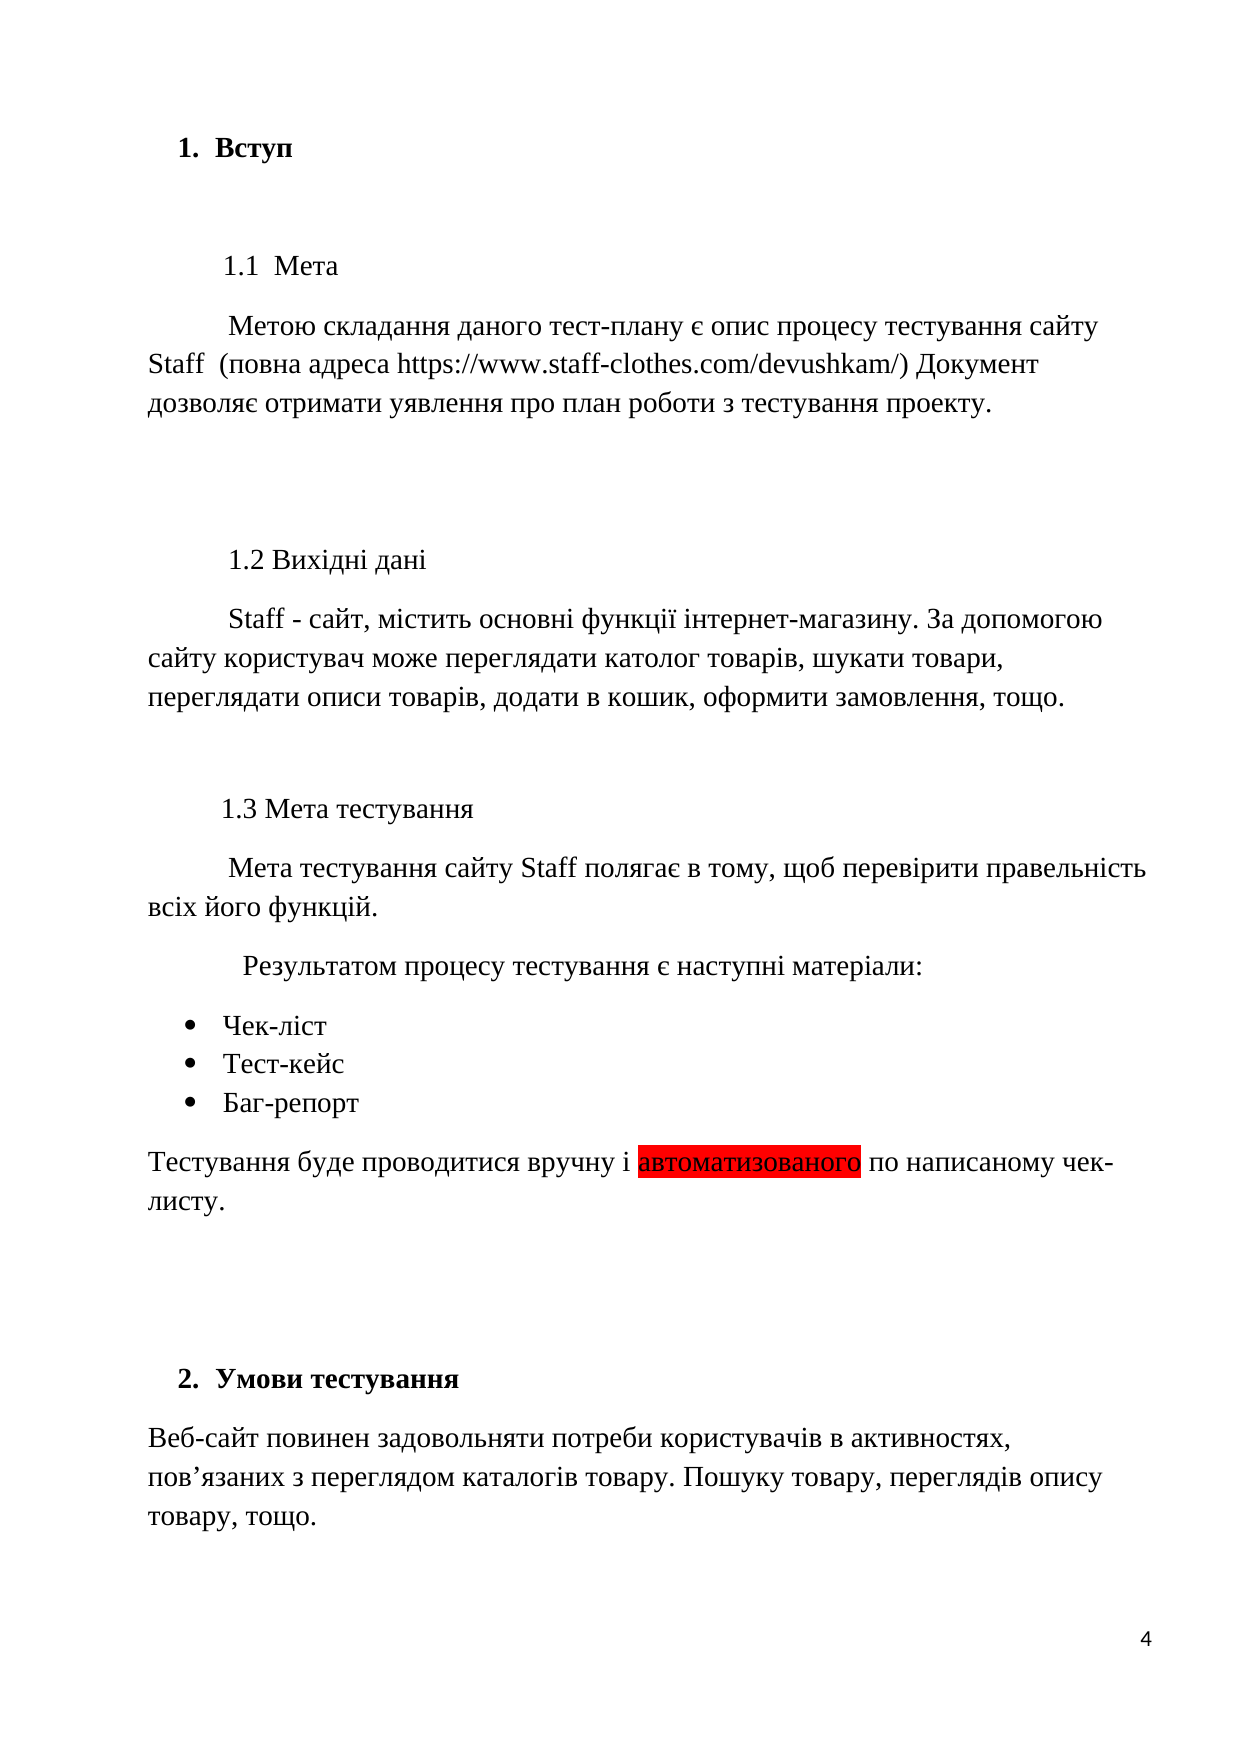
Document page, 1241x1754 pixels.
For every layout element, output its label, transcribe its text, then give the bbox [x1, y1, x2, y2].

text 1.2 Вихідні дані [148, 542, 1152, 576]
text Метою складання даного тест-плану є опис процесу тестування сайту Staff (повна адреса https://www.staff-clothes.com/devushkam/) Документ дозволяє отримати уявлення про план роботи з тестування проекту. [148, 308, 1152, 418]
text 1.3 Мета тестування [148, 791, 1152, 825]
text Staff - сайт, містить основні функції інтернет-магазину. За допомогою сайту користувач може переглядати католог товарів, шукати товари, переглядати описи товарів, додати в кошик, оформити замовлення, тощо. [148, 602, 1152, 712]
text Тестування буде проводитися вручну і автоматизованого по написаному чек-листу. [148, 1144, 1152, 1217]
list Умови тестування [177, 1361, 1152, 1395]
list Вступ [177, 130, 1152, 163]
text Мета тестування сайту Staff полягає в тому, щоб перевірити правельність всіх його функцій. [148, 851, 1152, 923]
list Тест-кейс [185, 1046, 1152, 1080]
text Результатом процесу тестування є наступні матеріали: [148, 948, 1152, 982]
list Баг-репорт [185, 1085, 1152, 1119]
text 1.1 Мета [223, 248, 1152, 282]
text Веб-сайт повинен задовольняти потреби користувачів в активностях, пов’язаних з переглядом каталогів товару. Пошуку товару, переглядів опису товару, тощо. [148, 1421, 1152, 1531]
list Чек-ліст [185, 1008, 1152, 1041]
